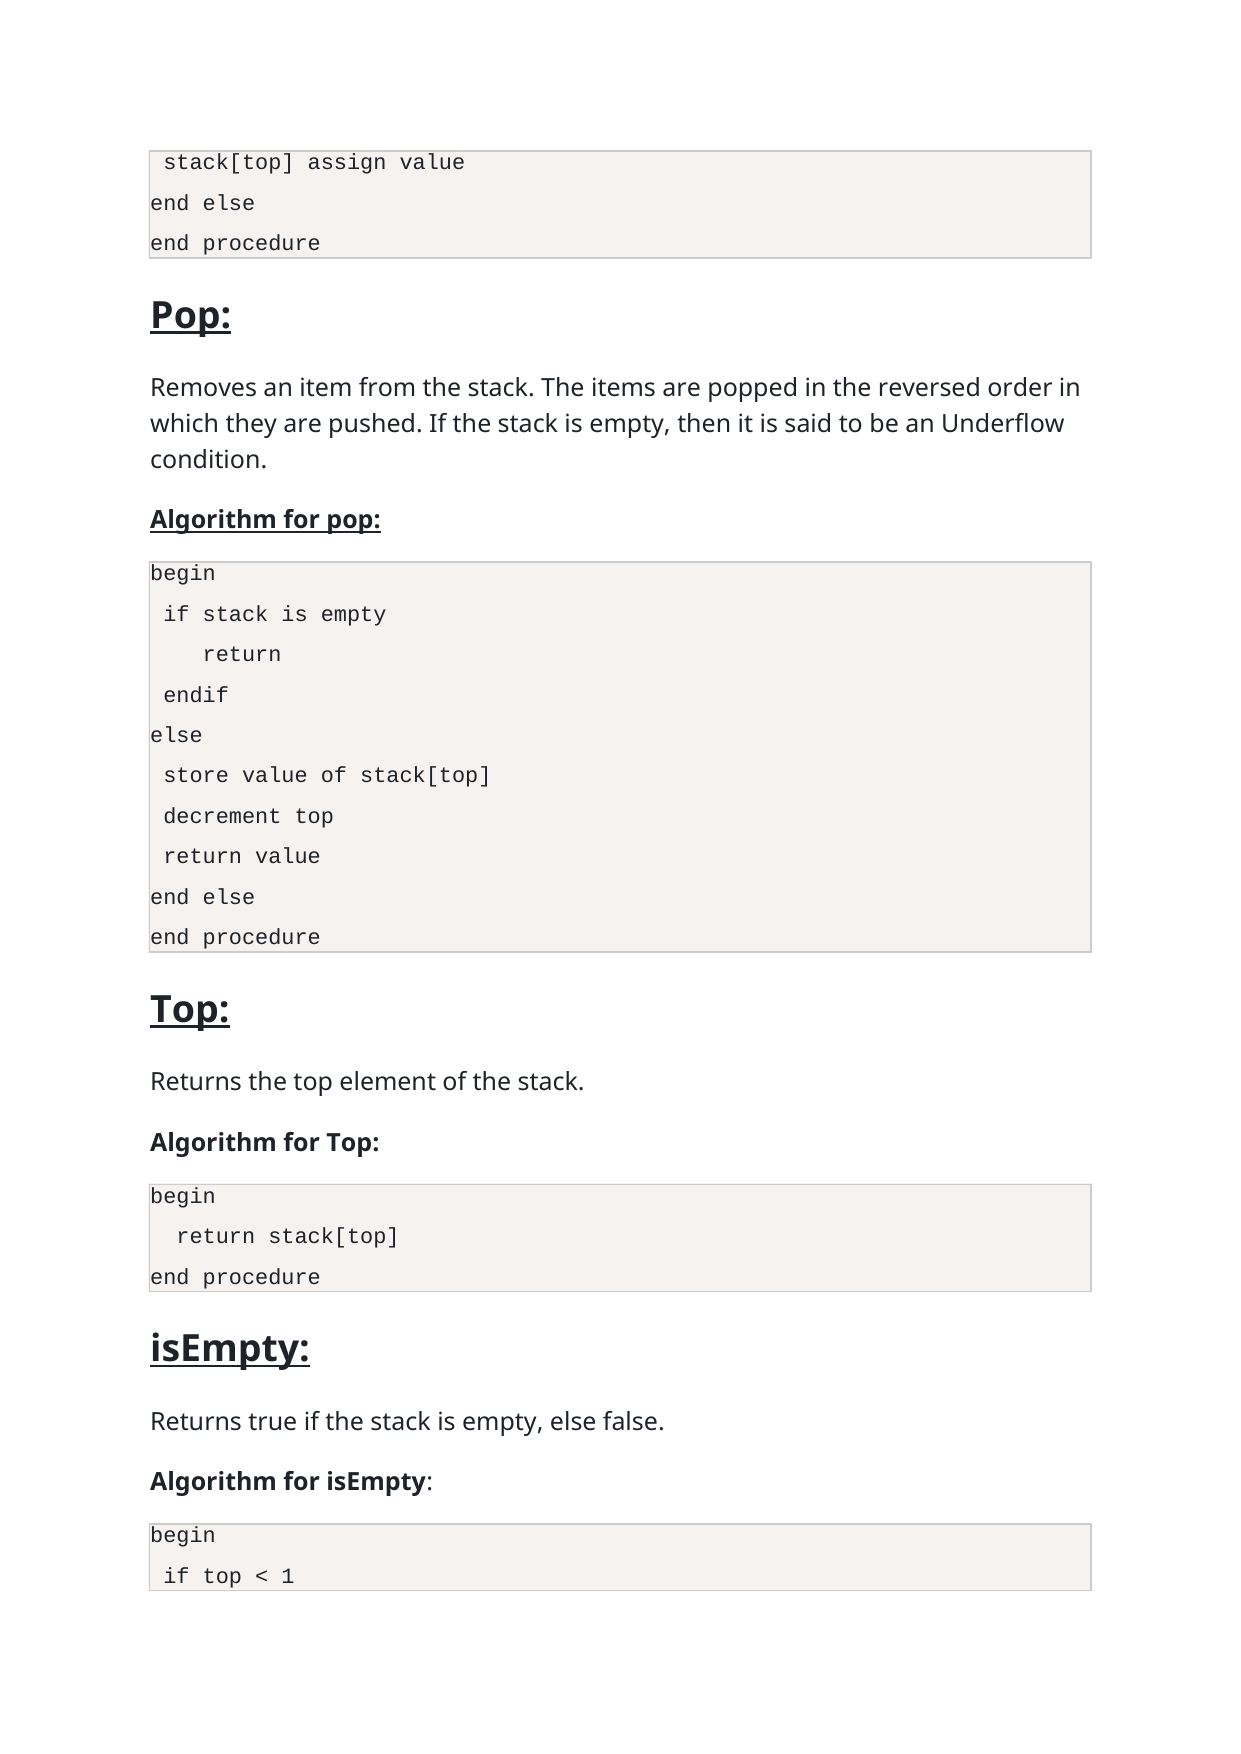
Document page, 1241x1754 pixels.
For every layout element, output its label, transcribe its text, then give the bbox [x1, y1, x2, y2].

text Algorithm for pop: [150, 500, 1090, 536]
text endif [150, 682, 1090, 709]
text return [150, 642, 1090, 668]
text begin [150, 1525, 1090, 1549]
text Algorithm for Top: [150, 1123, 1090, 1158]
text Returns true if the stack is empty, else false. [150, 1402, 1090, 1437]
text if stack is empty [150, 601, 1090, 628]
text store value of stack[top] [150, 763, 1090, 789]
text return stack[top] [150, 1224, 1090, 1250]
text stack[top] assign value [150, 152, 1090, 176]
text end procedure [150, 231, 1090, 257]
text end else [150, 190, 1090, 217]
text Removes an item from the stack. The items are popped in the reversed order in which they are pushed. If the stack is empty, then it is said to be an Underflow condition. [150, 368, 1090, 475]
text Algorithm for isEmpty: [150, 1462, 1090, 1498]
text Returns the top element of the stack. [150, 1062, 1090, 1098]
text end else [150, 884, 1090, 911]
text end procedure [150, 1264, 1090, 1291]
text isEmpty: [150, 1321, 1090, 1372]
text decrement top [150, 803, 1090, 830]
text return value [150, 844, 1090, 870]
text else [150, 723, 1090, 749]
text end procedure [150, 925, 1090, 951]
text Pop: [150, 288, 1090, 339]
text begin [150, 563, 1090, 587]
text Top: [150, 982, 1090, 1033]
text if top < 1 [150, 1563, 1090, 1590]
text begin [150, 1185, 1090, 1210]
